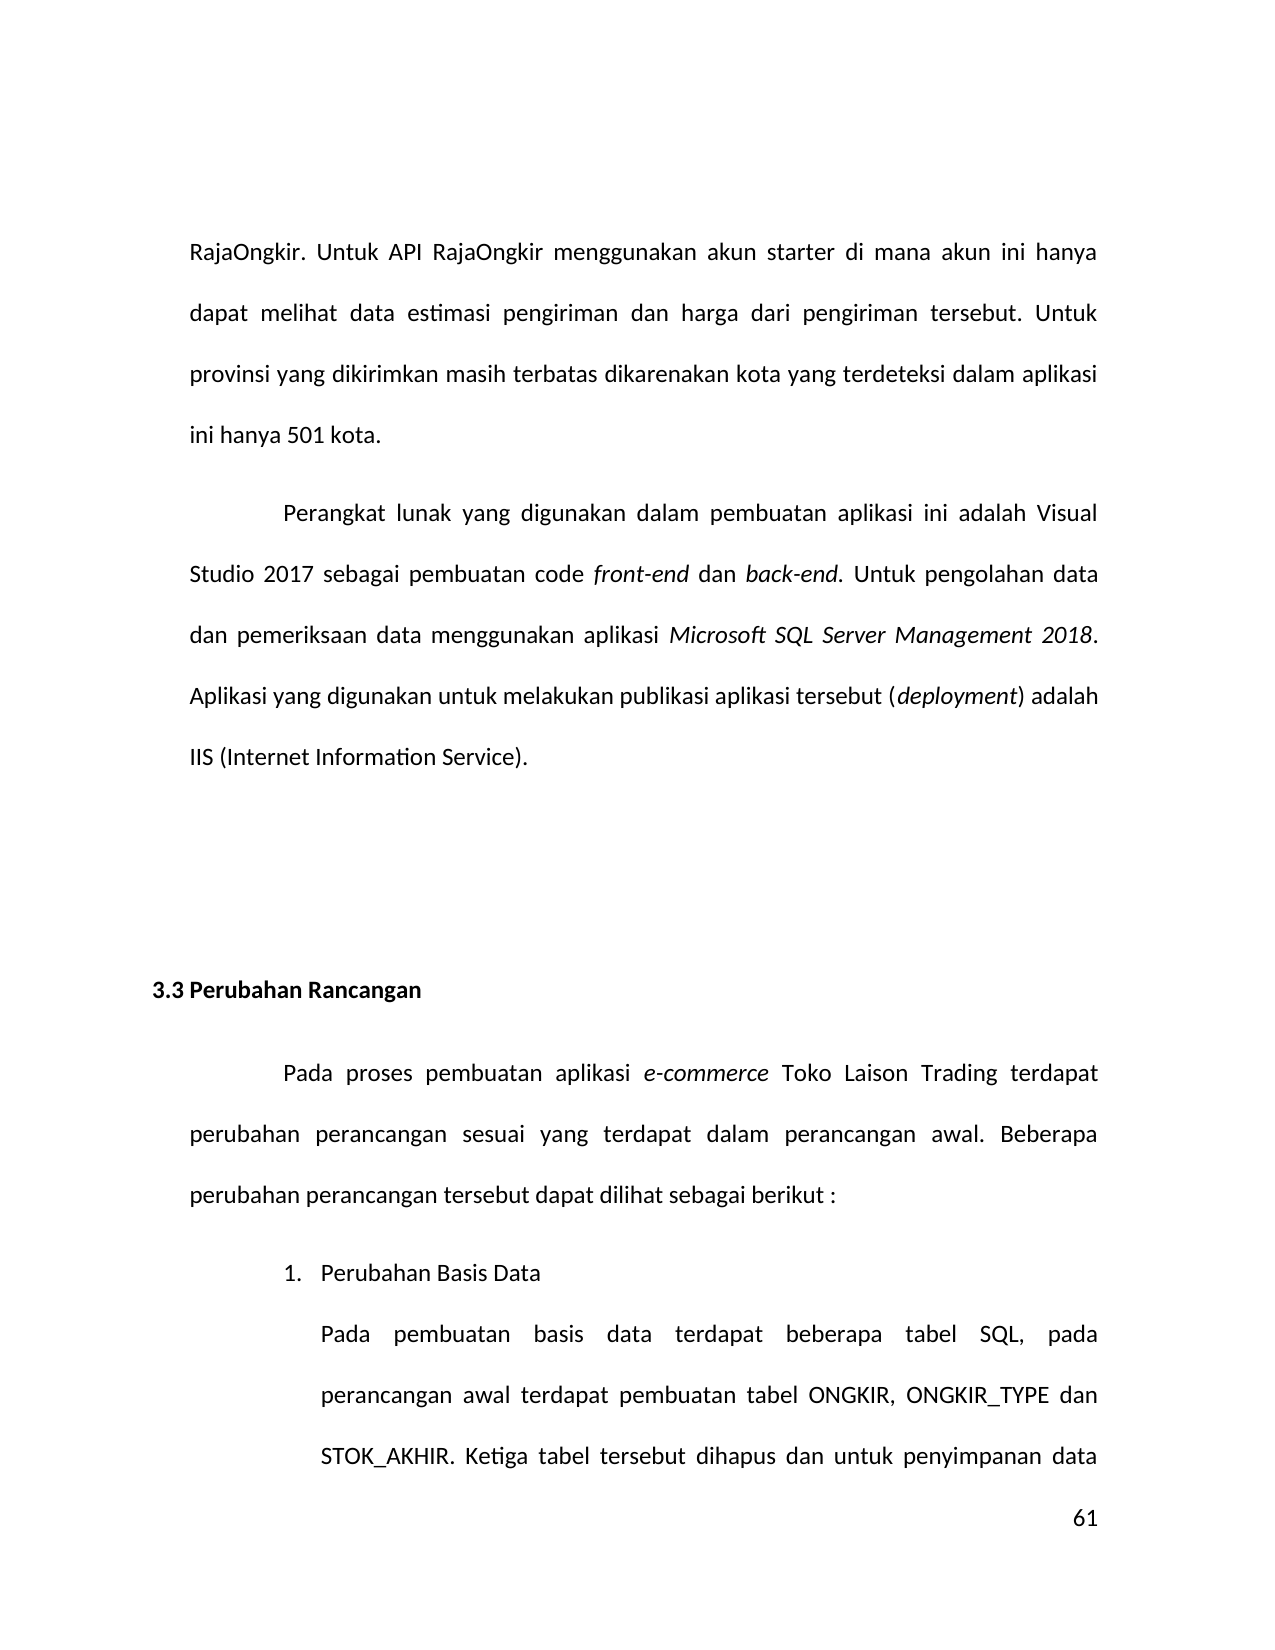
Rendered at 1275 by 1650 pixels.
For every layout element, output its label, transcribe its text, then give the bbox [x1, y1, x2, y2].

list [321, 1318, 1099, 1470]
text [189, 236, 1099, 450]
subtitle Perubahan Rancangan [152, 974, 1098, 1005]
text Pada proses pembuatan aplikasi e-commerce Toko Laison Trading terdapat perubahan perancangan sesuai yang terdapat dalam perancangan awal. Beberapa perubahan perancangan tersebut dapat dilihat sebagai berikut : [189, 1057, 1099, 1209]
text Perangkat lunak yang digunakan dalam pembuatan aplikasi ini adalah Visual Studio 2017 sebagai pembuatan code front-end dan back-end. Untuk pengolahan data dan pemeriksaan data menggunakan aplikasi Microsoft SQL Server Management 2018. Aplikasi yang digunakan untuk melakukan publikasi aplikasi tersebut (deployment) adalah IIS (Internet Information Service). [189, 497, 1099, 772]
list Perubahan Basis Data [283, 1257, 1099, 1287]
